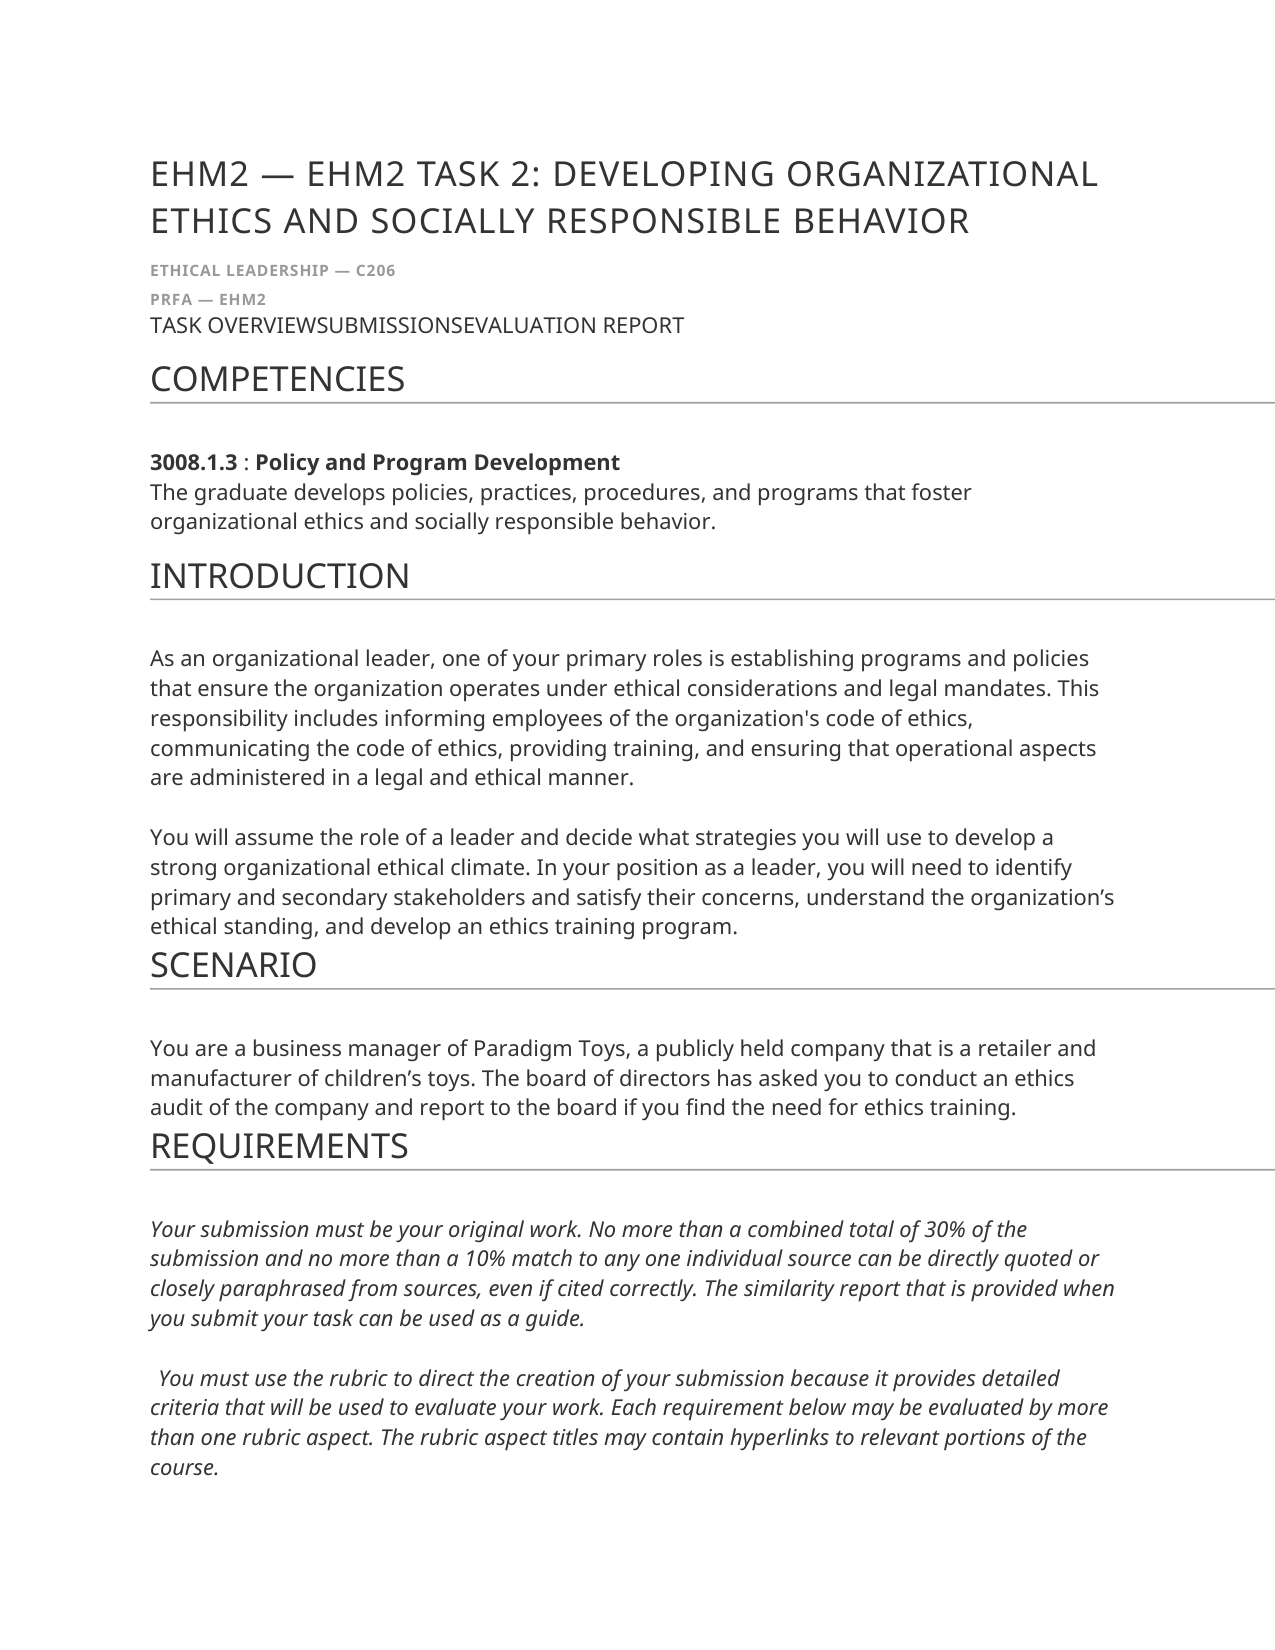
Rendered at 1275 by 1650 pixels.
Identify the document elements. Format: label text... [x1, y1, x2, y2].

text ETHICAL LEADERSHIP — C206 [150, 259, 1125, 281]
text PRFA — EHM2 [150, 288, 1125, 310]
text You are a business manager of Paradigm Toys, a publicly held company that is a retailer and manufacturer of children’s toys. The board of directors has asked you to conduct an ethics audit of the company and report to the board if you find the need for ethics training. [150, 1033, 1125, 1122]
text As an organizational leader, one of your primary roles is establishing programs and policies that ensure the organization operates under ethical considerations and legal mandates. This responsibility includes informing employees of the organization's code of ethics, communicating the code of ethics, providing training, and ensuring that operational aspects are administered in a legal and ethical manner. [150, 643, 1125, 792]
text TASK OVERVIEWSUBMISSIONSEVALUATION REPORT [150, 310, 1125, 339]
text The graduate develops policies, practices, procedures, and programs that foster organizational ethics and socially responsible behavior. [150, 476, 1125, 536]
text You will assume the role of a leader and decide what strategies you will use to develop a strong organizational ethical climate. In your position as a leader, you will need to identify primary and secondary stakeholders and satisfy their concerns, understand the organization’s ethical standing, and develop an ethics training program. [150, 822, 1125, 941]
text EHM2 — EHM2 TASK 2: DEVELOPING ORGANIZATIONAL ETHICS AND SOCIALLY RESPONSIBLE BEHAVIOR [150, 150, 1125, 244]
text REQUIREMENTS [150, 1122, 1125, 1168]
text SCENARIO [150, 941, 1125, 988]
text INTRODUCTION [150, 552, 1125, 598]
text 3008.1.3 : Policy and Program Development [150, 447, 1125, 476]
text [150, 1214, 1125, 1482]
text COMPETENCIES [150, 355, 1125, 401]
